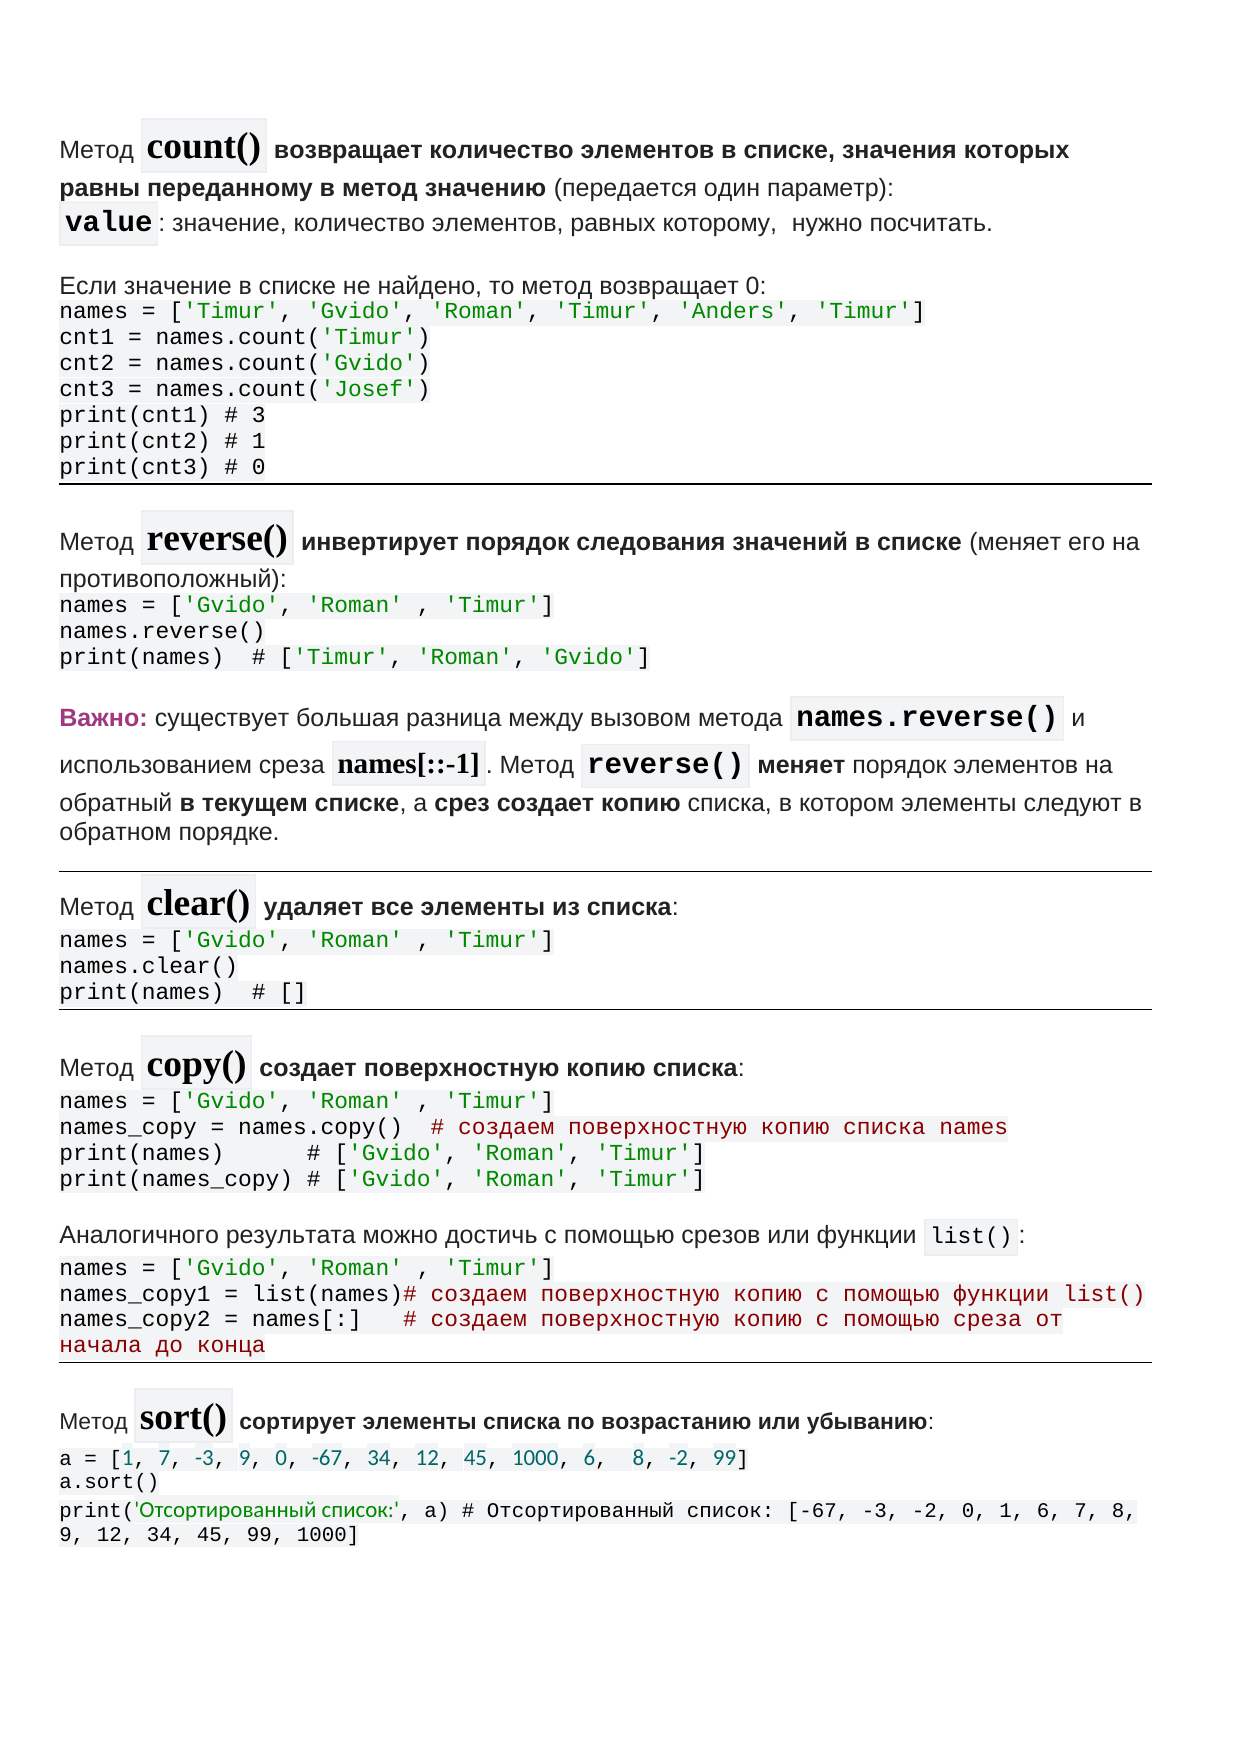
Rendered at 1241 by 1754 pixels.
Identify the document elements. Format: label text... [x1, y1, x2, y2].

text Аналогичного результата можно достичь с помощью срезов или функции list(): names = ['Gvido', 'Roman' , 'Timur'] names_copy1 = list(names)# создаем поверхностную копию с помощью функции list() names_copy2 = names[:] # создаем поверхностную копию с помощью среза от начала до конца [59, 1218, 1152, 1362]
text Метод sort() сортирует элементы списка по возрастанию или убыванию: a = [1, 7, -3, 9, 0, -67, 34, 12, 45, 1000, 6, 8, -2, 99] a.sort() print('Отсортированный список:', a) # Отсортированный список: [-67, -3, -2, 0, 1, 6, 7, 8, 9, 12, 34, 45, 99, 1000] [134, 1388, 1152, 1547]
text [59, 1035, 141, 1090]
text Метод count() возвращает количество элементов в списке, значения которых равны переданному в метод значению (передается один параметр): value: значение, количество элементов, равных которому, нужно посчитать. [59, 118, 1152, 246]
text Метод reverse() инвертирует порядок следования значений в списке (меняет его на противоположный): names = ['Gvido', 'Roman' , 'Timur'] names.reverse() print(names) # ['Timur', 'Roman', 'Gvido'] [59, 510, 1152, 671]
text Метод clear() удаляет все элементы из списка: names = ['Gvido', 'Roman' , 'Timur'] names.clear() print(names) # [] [59, 872, 1152, 1009]
text Если значение в списке не найдено, то метод возвращает 0: names = ['Timur', 'Gvido', 'Roman', 'Timur', 'Anders', 'Timur'] cnt1 = names.count('Timur') cnt2 = names.count('Gvido') cnt3 = names.count('Josef') print(cnt1) # 3 print(cnt2) # 1 print(cnt3) # 0 [59, 271, 1152, 483]
text Важно: существует большая разница между вызовом метода names.reverse() и использованием среза names[::-1]. Метод reverse() меняет порядок элементов на обратный в текущем списке, а срез создает копию списка, в котором элементы следуют в обратном порядке. [59, 696, 1152, 846]
text Метод copy() создает поверхностную копию списка: names = ['Gvido', 'Roman' , 'Timur'] names_copy = names.copy() # создаем поверхностную копию списка names print(names) # ['Gvido', 'Roman', 'Timur'] print(names_copy) # ['Gvido', 'Roman', 'Timur'] [252, 1035, 1152, 1193]
